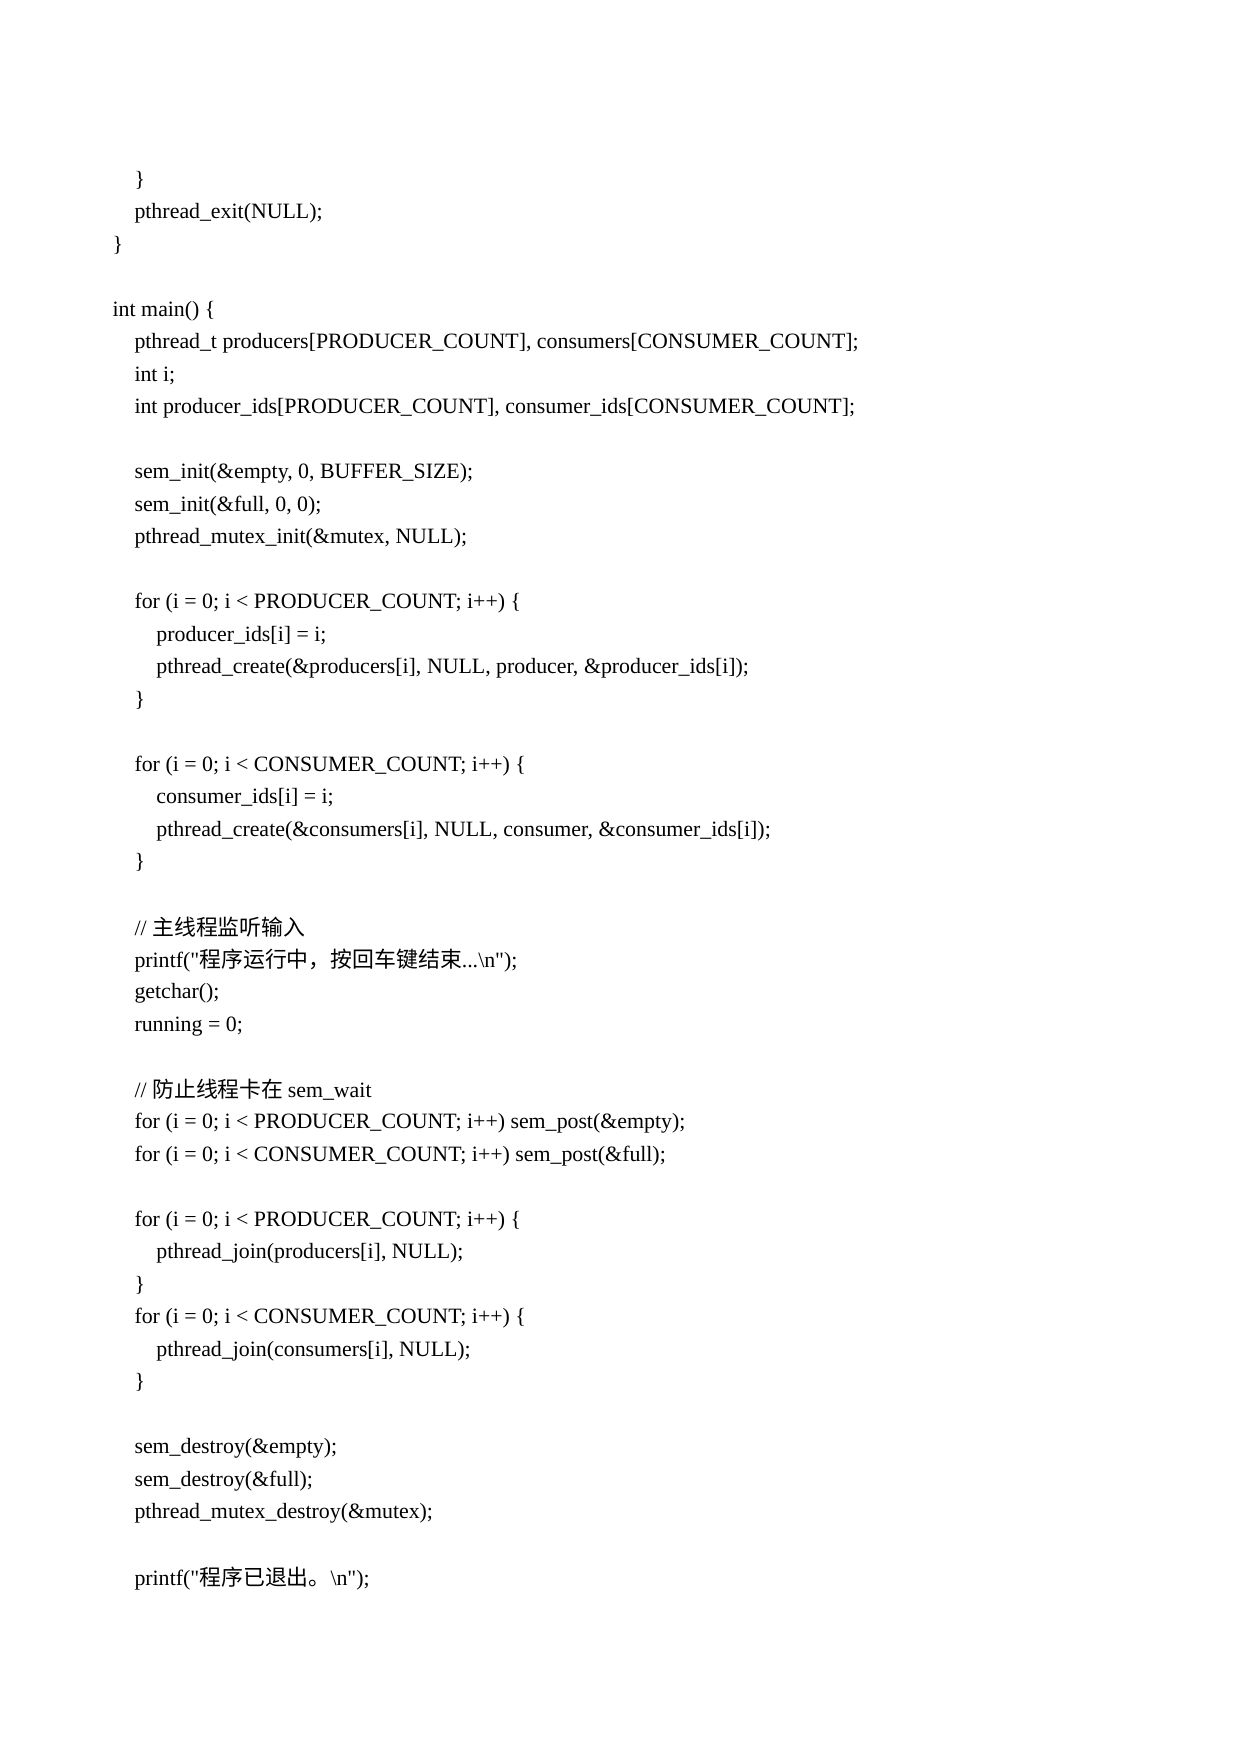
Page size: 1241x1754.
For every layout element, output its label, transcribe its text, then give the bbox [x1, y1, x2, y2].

list sem_init(&empty, 0, BUFFER_SIZE); [112, 454, 1128, 487]
list sem_init(&full, 0, 0); [112, 487, 1128, 519]
list getchar(); [112, 974, 1128, 1007]
list } [112, 844, 1128, 877]
list running = 0; [112, 1007, 1128, 1039]
list producer_ids[i] = i; [112, 617, 1128, 649]
list pthread_mutex_init(&mutex, NULL); [112, 519, 1128, 552]
list pthread_t producers[PRODUCER_COUNT], consumers[CONSUMER_COUNT]; [112, 324, 1128, 357]
list printf("程序运行中，按回车键结束...\n"); [112, 942, 1128, 974]
list sem_destroy(&empty); [112, 1429, 1128, 1462]
list sem_destroy(&full); [112, 1462, 1128, 1494]
list } [112, 682, 1128, 714]
list for (i = 0; i < CONSUMER_COUNT; i++) { [112, 1299, 1128, 1332]
list } [112, 227, 1128, 259]
list for (i = 0; i < PRODUCER_COUNT; i++) sem_post(&empty); [112, 1104, 1128, 1137]
list for (i = 0; i < PRODUCER_COUNT; i++) { [112, 1202, 1128, 1234]
list pthread_exit(NULL); [112, 194, 1128, 227]
list for (i = 0; i < CONSUMER_COUNT; i++) sem_post(&full); [112, 1137, 1128, 1169]
list pthread_create(&consumers[i], NULL, consumer, &consumer_ids[i]); [112, 812, 1128, 844]
list } [112, 1267, 1128, 1299]
list pthread_join(consumers[i], NULL); [112, 1332, 1128, 1364]
list // 防止线程卡在sem_wait [112, 1072, 1128, 1104]
list int producer_ids[PRODUCER_COUNT], consumer_ids[CONSUMER_COUNT]; [112, 389, 1128, 422]
list for (i = 0; i < CONSUMER_COUNT; i++) { [112, 747, 1128, 779]
list // 主线程监听输入 [112, 909, 1128, 942]
list int i; [112, 357, 1128, 389]
list pthread_create(&producers[i], NULL, producer, &producer_ids[i]); [112, 649, 1128, 682]
list pthread_join(producers[i], NULL); [112, 1234, 1128, 1267]
list } [112, 162, 1128, 194]
list } [112, 1364, 1128, 1397]
list consumer_ids[i] = i; [112, 779, 1128, 812]
list for (i = 0; i < PRODUCER_COUNT; i++) { [112, 584, 1128, 617]
list pthread_mutex_destroy(&mutex); [112, 1494, 1128, 1527]
list printf("程序已退出。\n"); [112, 1559, 1128, 1592]
list int main() { [112, 292, 1128, 324]
